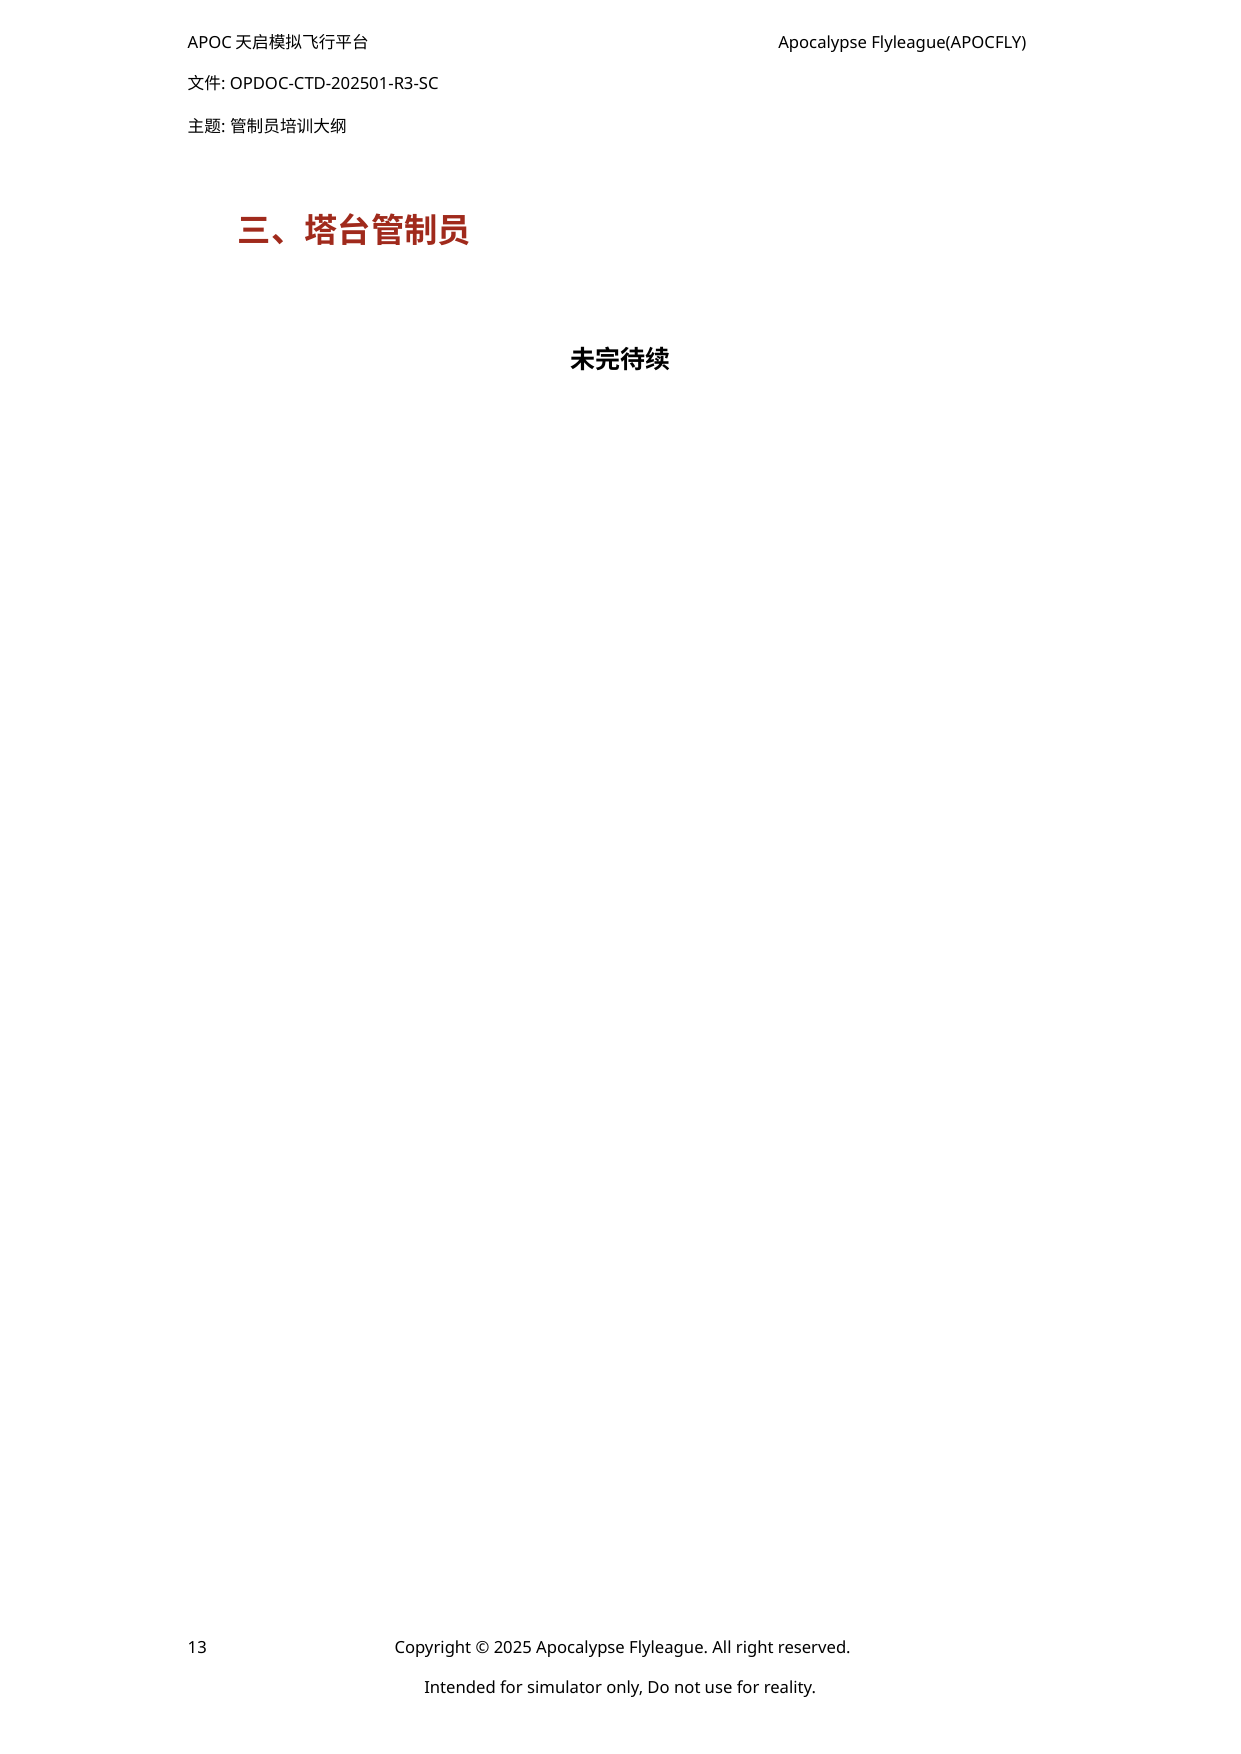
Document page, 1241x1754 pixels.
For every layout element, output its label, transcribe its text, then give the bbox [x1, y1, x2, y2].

text 未完待续 [187, 324, 1053, 392]
subtitle 塔台管制员 [237, 194, 1053, 262]
